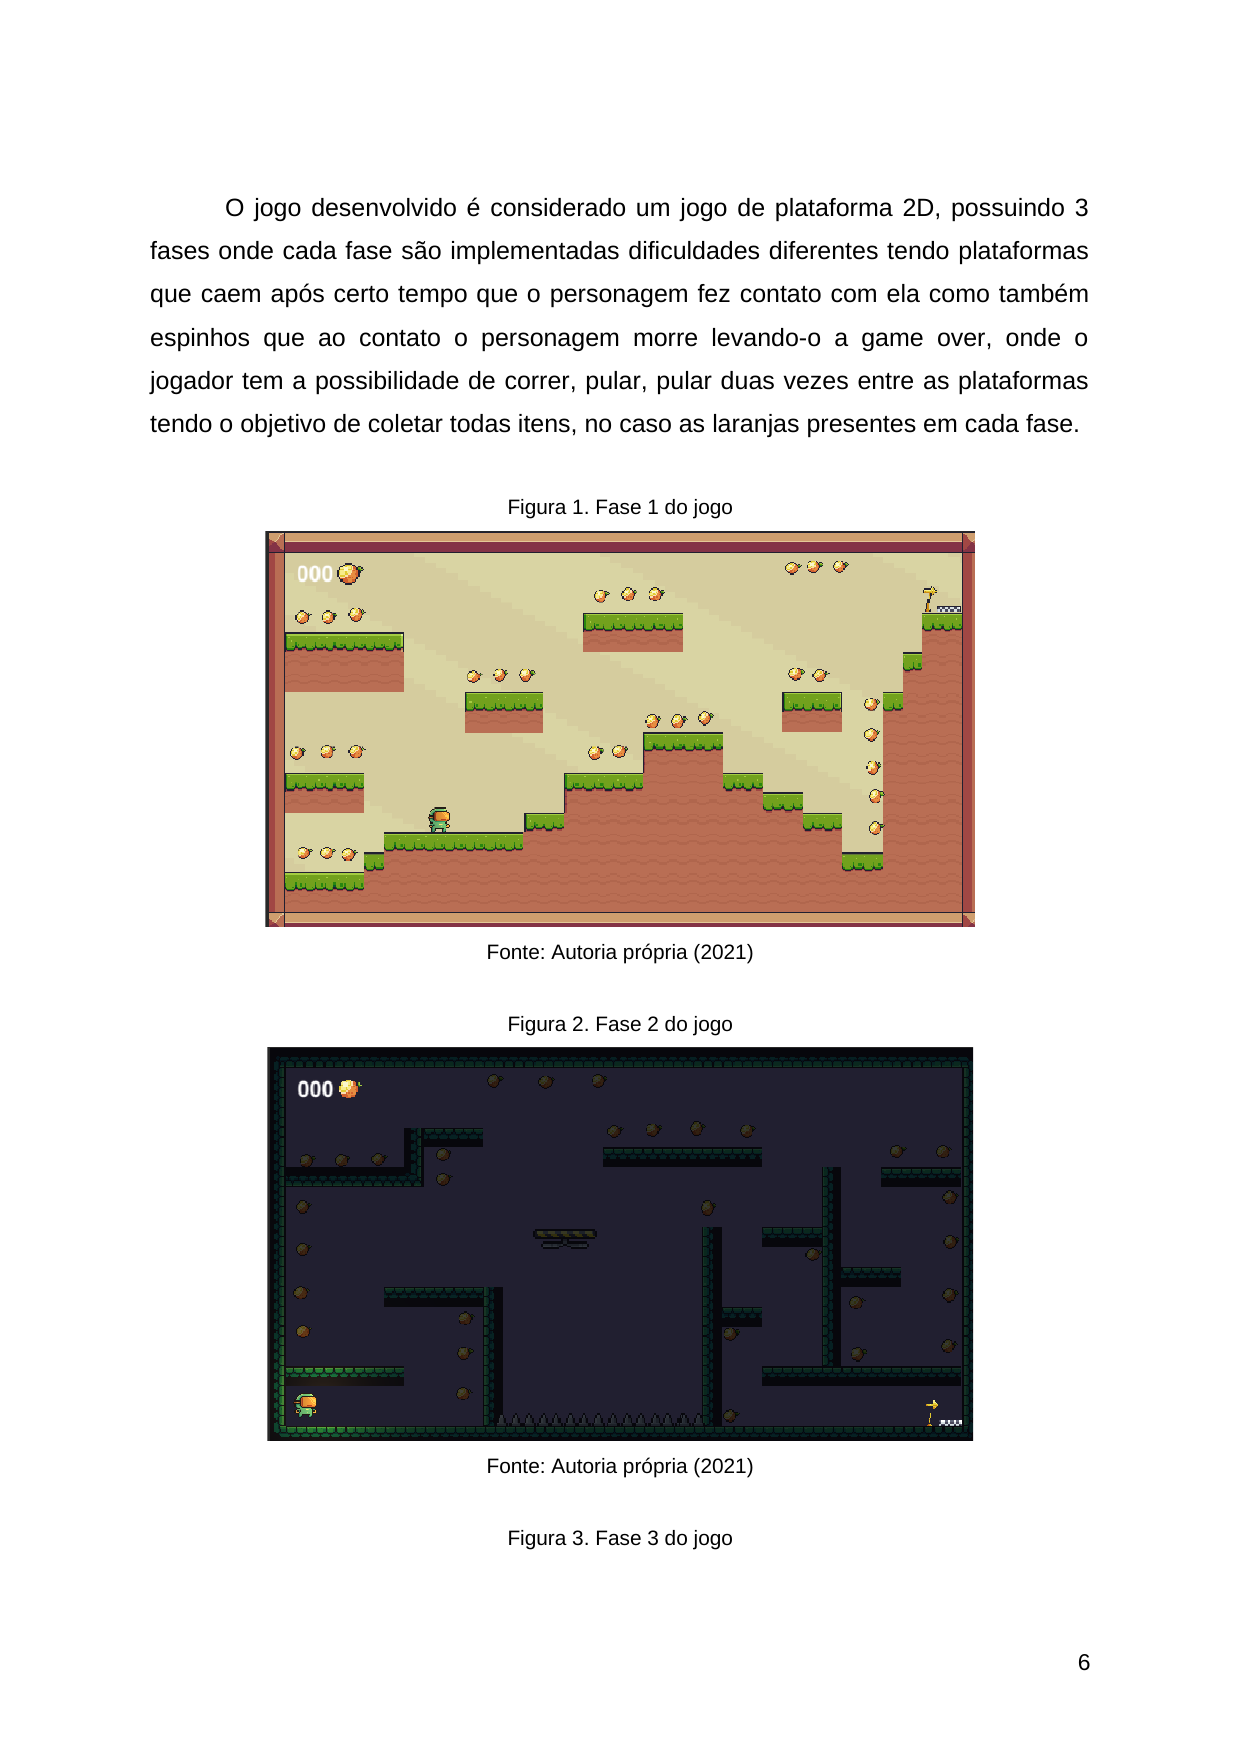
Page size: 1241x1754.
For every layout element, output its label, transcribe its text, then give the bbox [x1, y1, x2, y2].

picture [267, 1047, 974, 1441]
text Figura 1. Fase 1 do jogo [150, 495, 1090, 519]
text Figura 2. Fase 2 do jogo [150, 1012, 1090, 1036]
text Figura 3. Fase 3 do jogo [150, 1526, 1090, 1549]
picture [265, 531, 975, 927]
text O jogo desenvolvido é considerado um jogo de plataforma 2D, possuindo 3 fases onde cada fase são implementadas dificuldades diferentes tendo plataformas que caem após certo tempo que o personagem fez contato com ela como também espinhos que ao contato o personagem morre levando-o a game over, onde o jogador tem a possibilidade de correr, pular, pular duas vezes entre as plataformas tendo o objetivo de coletar todas itens, no caso as laranjas presentes em cada fase. [150, 193, 1090, 437]
text Fonte: Autoria própria (2021) [150, 940, 1090, 964]
text Fonte: Autoria própria (2021) [150, 1454, 1090, 1478]
